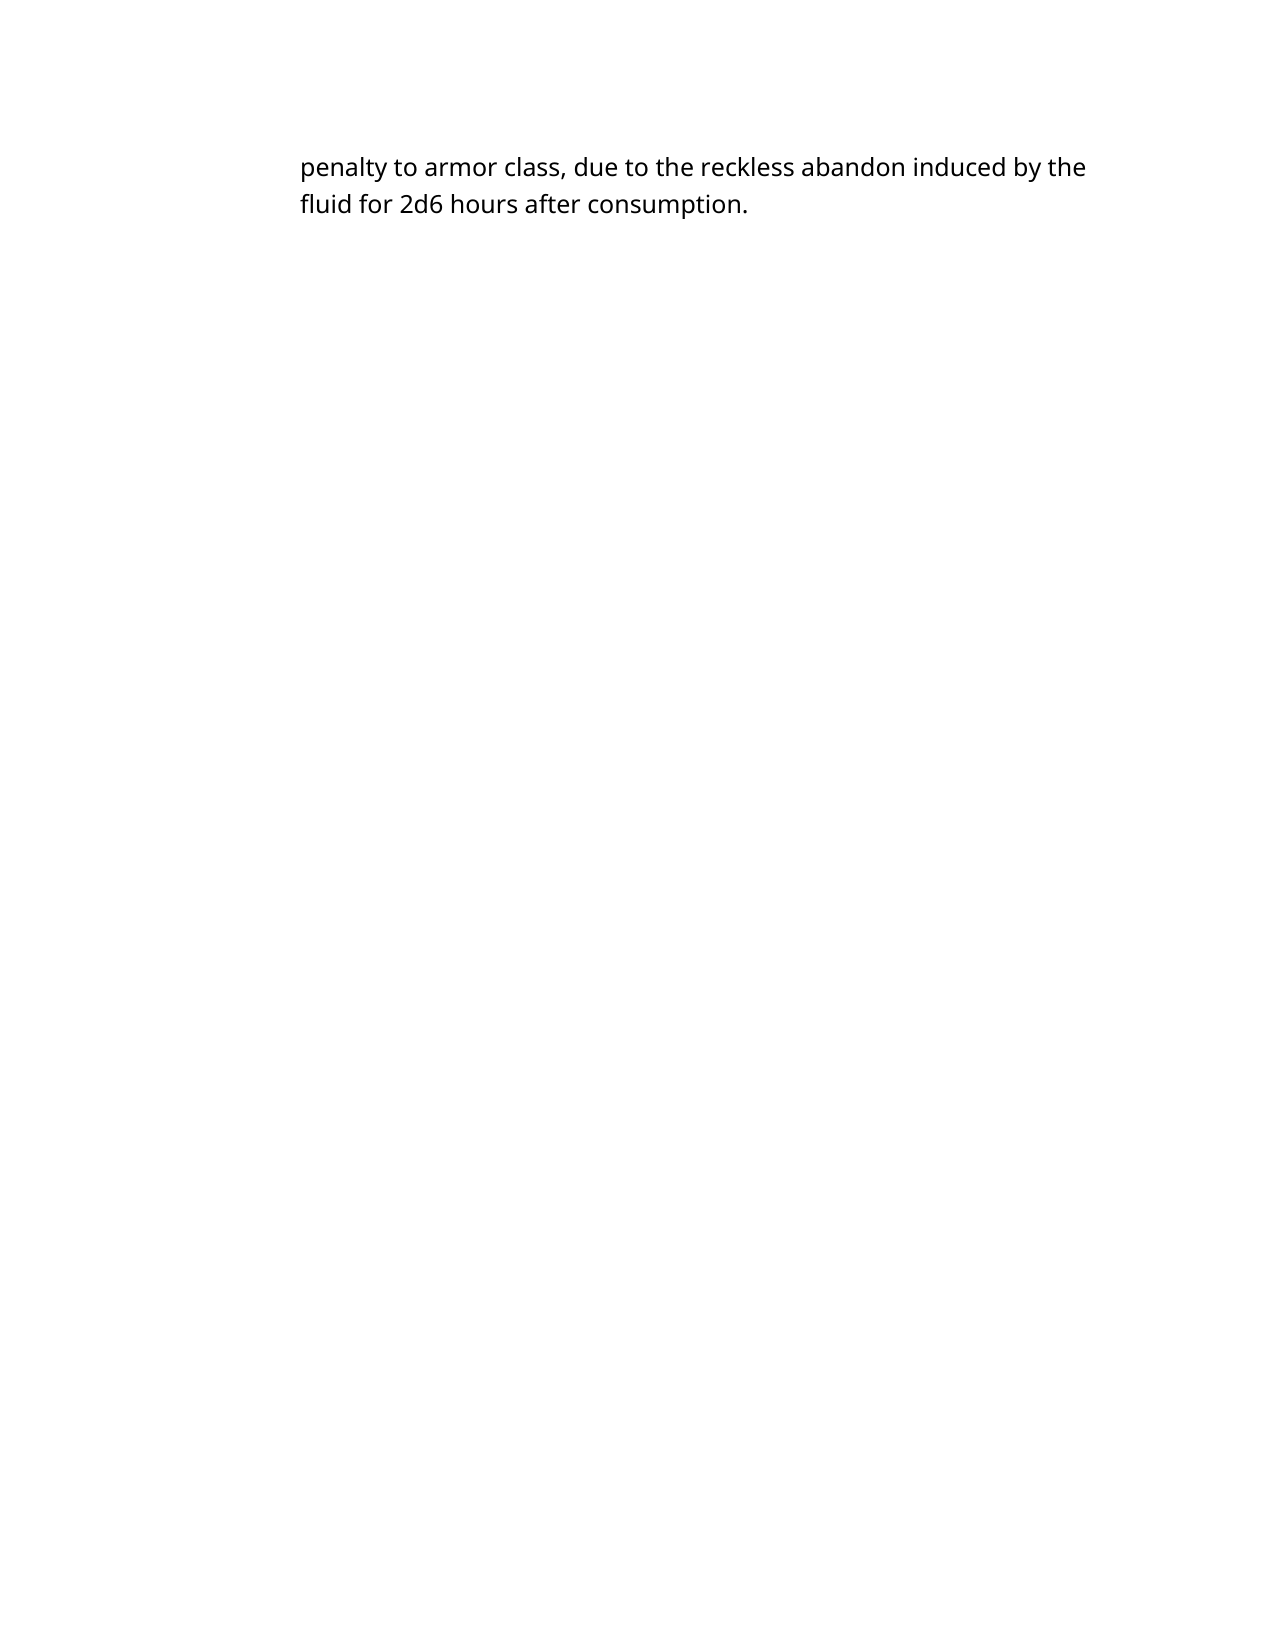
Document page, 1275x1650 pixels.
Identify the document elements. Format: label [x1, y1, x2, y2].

list [262, 150, 1125, 221]
